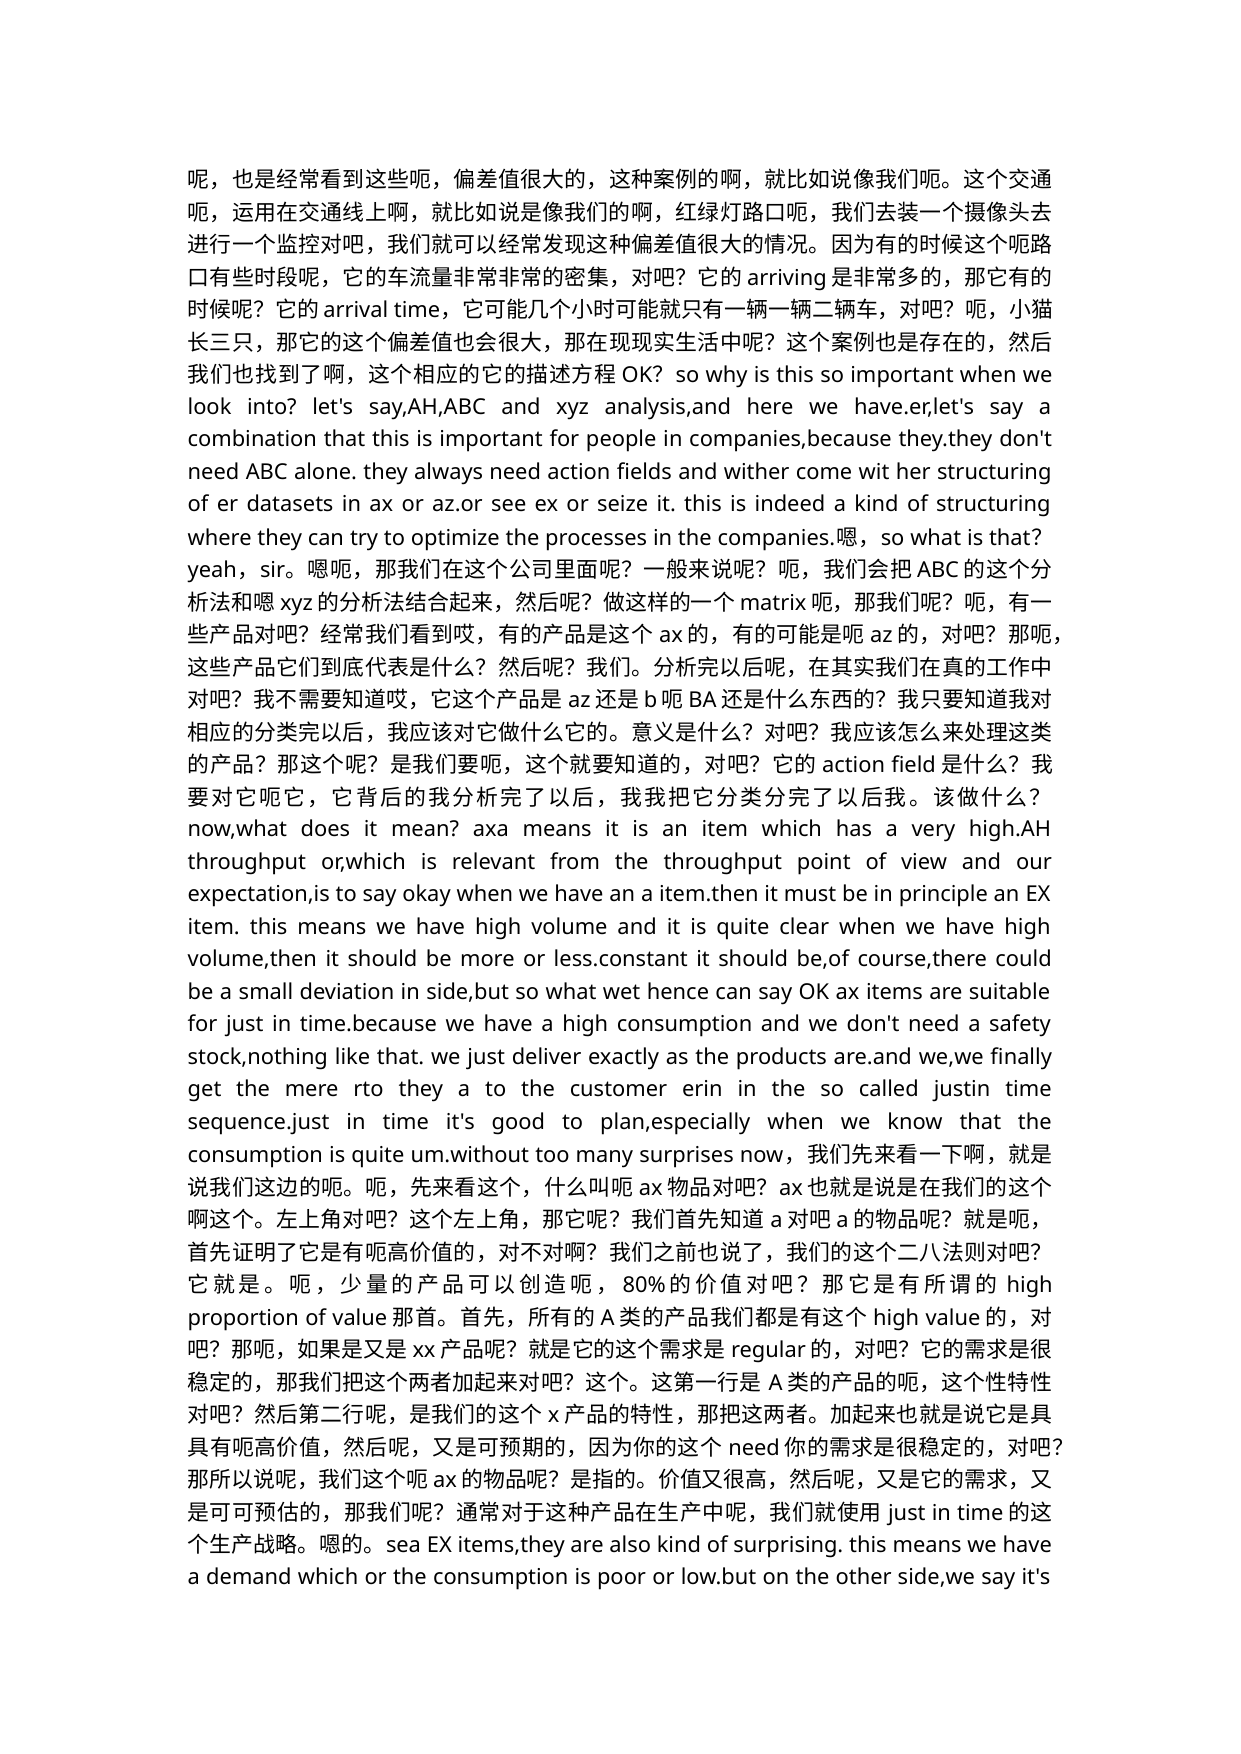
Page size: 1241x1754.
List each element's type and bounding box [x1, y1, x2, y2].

text [187, 162, 1053, 1592]
